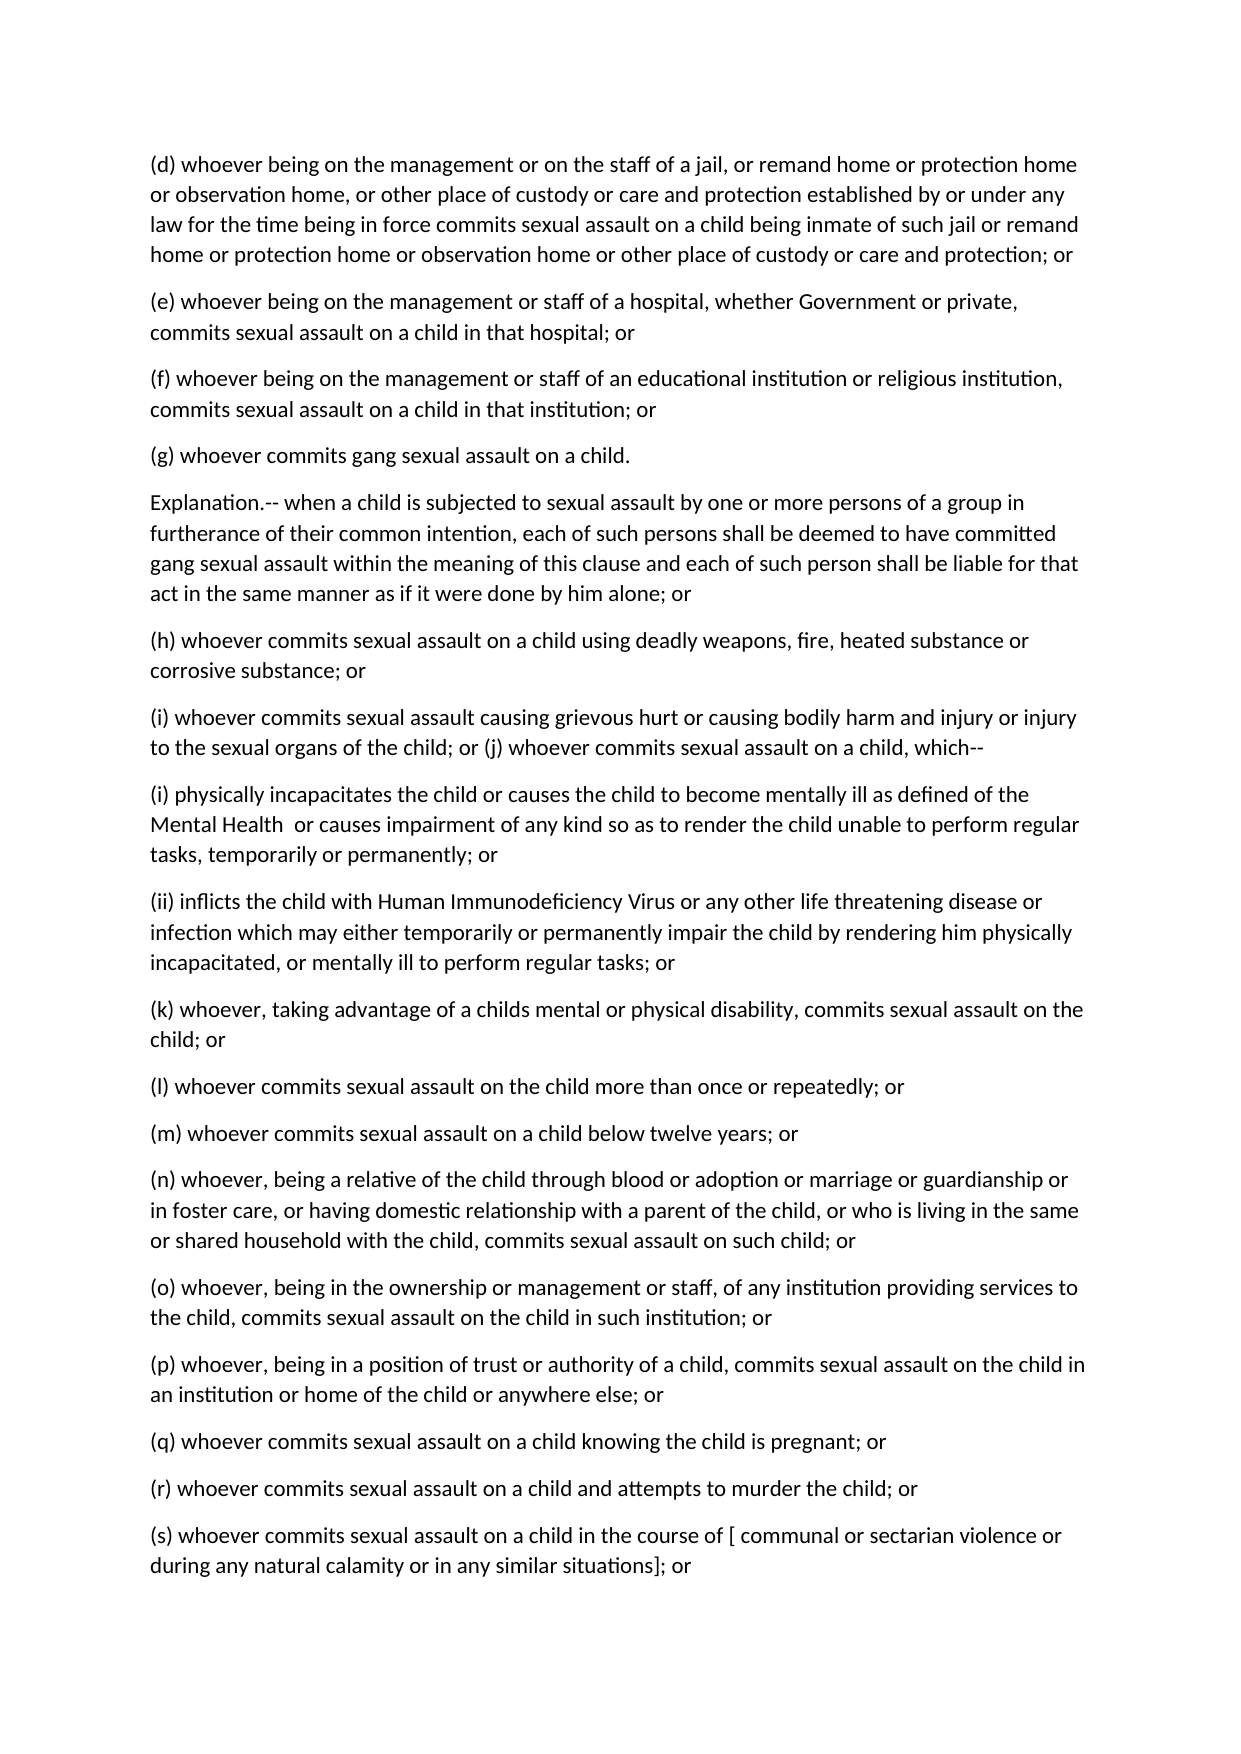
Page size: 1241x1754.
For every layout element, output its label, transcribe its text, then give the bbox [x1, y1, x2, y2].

text (i) physically incapacitates the child or causes the child to become mentally ill as defined of the Mental Health or causes impairment of any kind so as to render the child unable to perform regular tasks, temporarily or permanently; or [150, 780, 1090, 869]
text (n) whoever, being a relative of the child through blood or adoption or marriage or guardianship or in foster care, or having domestic relationship with a parent of the child, or who is living in the same or shared household with the child, commits sexual assault on such child; or [150, 1166, 1090, 1254]
text (e) whoever being on the management or staff of a hospital, whether Government or private, commits sexual assault on a child in that hospital; or [150, 287, 1090, 346]
text (g) whoever commits gang sexual assault on a child. [150, 442, 1090, 470]
text (h) whoever commits sexual assault on a child using deadly weapons, fire, heated substance or corrosive substance; or [150, 626, 1090, 684]
text (d) whoever being on the management or on the staff of a jail, or remand home or protection home or observation home, or other place of custody or care and protection established by or under any law for the time being in force commits sexual assault on a child being inmate of such jail or remand home or protection home or observation home or other place of custody or care and protection; or [150, 150, 1090, 269]
text (l) whoever commits sexual assault on the child more than once or repeatedly; or [150, 1072, 1090, 1100]
text (f) whoever being on the management or staff of an educational institution or religious institution, commits sexual assault on a child in that institution; or [150, 364, 1090, 423]
text (q) whoever commits sexual assault on a child knowing the child is pregnant; or [150, 1427, 1090, 1455]
text (i) whoever commits sexual assault causing grievous hurt or causing bodily harm and injury or injury to the sexual organs of the child; or (j) whoever commits sexual assault on a child, which-- [150, 703, 1090, 761]
text Explanation.-- when a child is subjected to sexual assault by one or more persons of a group in furtherance of their common intention, each of such persons shall be deemed to have committed gang sexual assault within the meaning of this clause and each of such person shall be liable for that act in the same manner as if it were done by him alone; or [150, 488, 1090, 607]
text (r) whoever commits sexual assault on a child and attempts to murder the child; or [150, 1474, 1090, 1502]
text (p) whoever, being in a position of trust or authority of a child, commits sexual assault on the child in an institution or home of the child or anywhere else; or [150, 1350, 1090, 1408]
text (ii) inflicts the child with Human Immunodeficiency Virus or any other life threatening disease or infection which may either temporarily or permanently impair the child by rendering him physically incapacitated, or mentally ill to perform regular tasks; or [150, 887, 1090, 976]
text (s) whoever commits sexual assault on a child in the course of [ communal or sectarian violence or during any natural calamity or in any similar situations]; or [150, 1521, 1090, 1579]
text (o) whoever, being in the ownership or management or staff, of any institution providing services to the child, commits sexual assault on the child in such institution; or [150, 1273, 1090, 1331]
text (k) whoever, taking advantage of a childs mental or physical disability, commits sexual assault on the child; or [150, 995, 1090, 1053]
text (m) whoever commits sexual assault on a child below twelve years; or [150, 1119, 1090, 1147]
